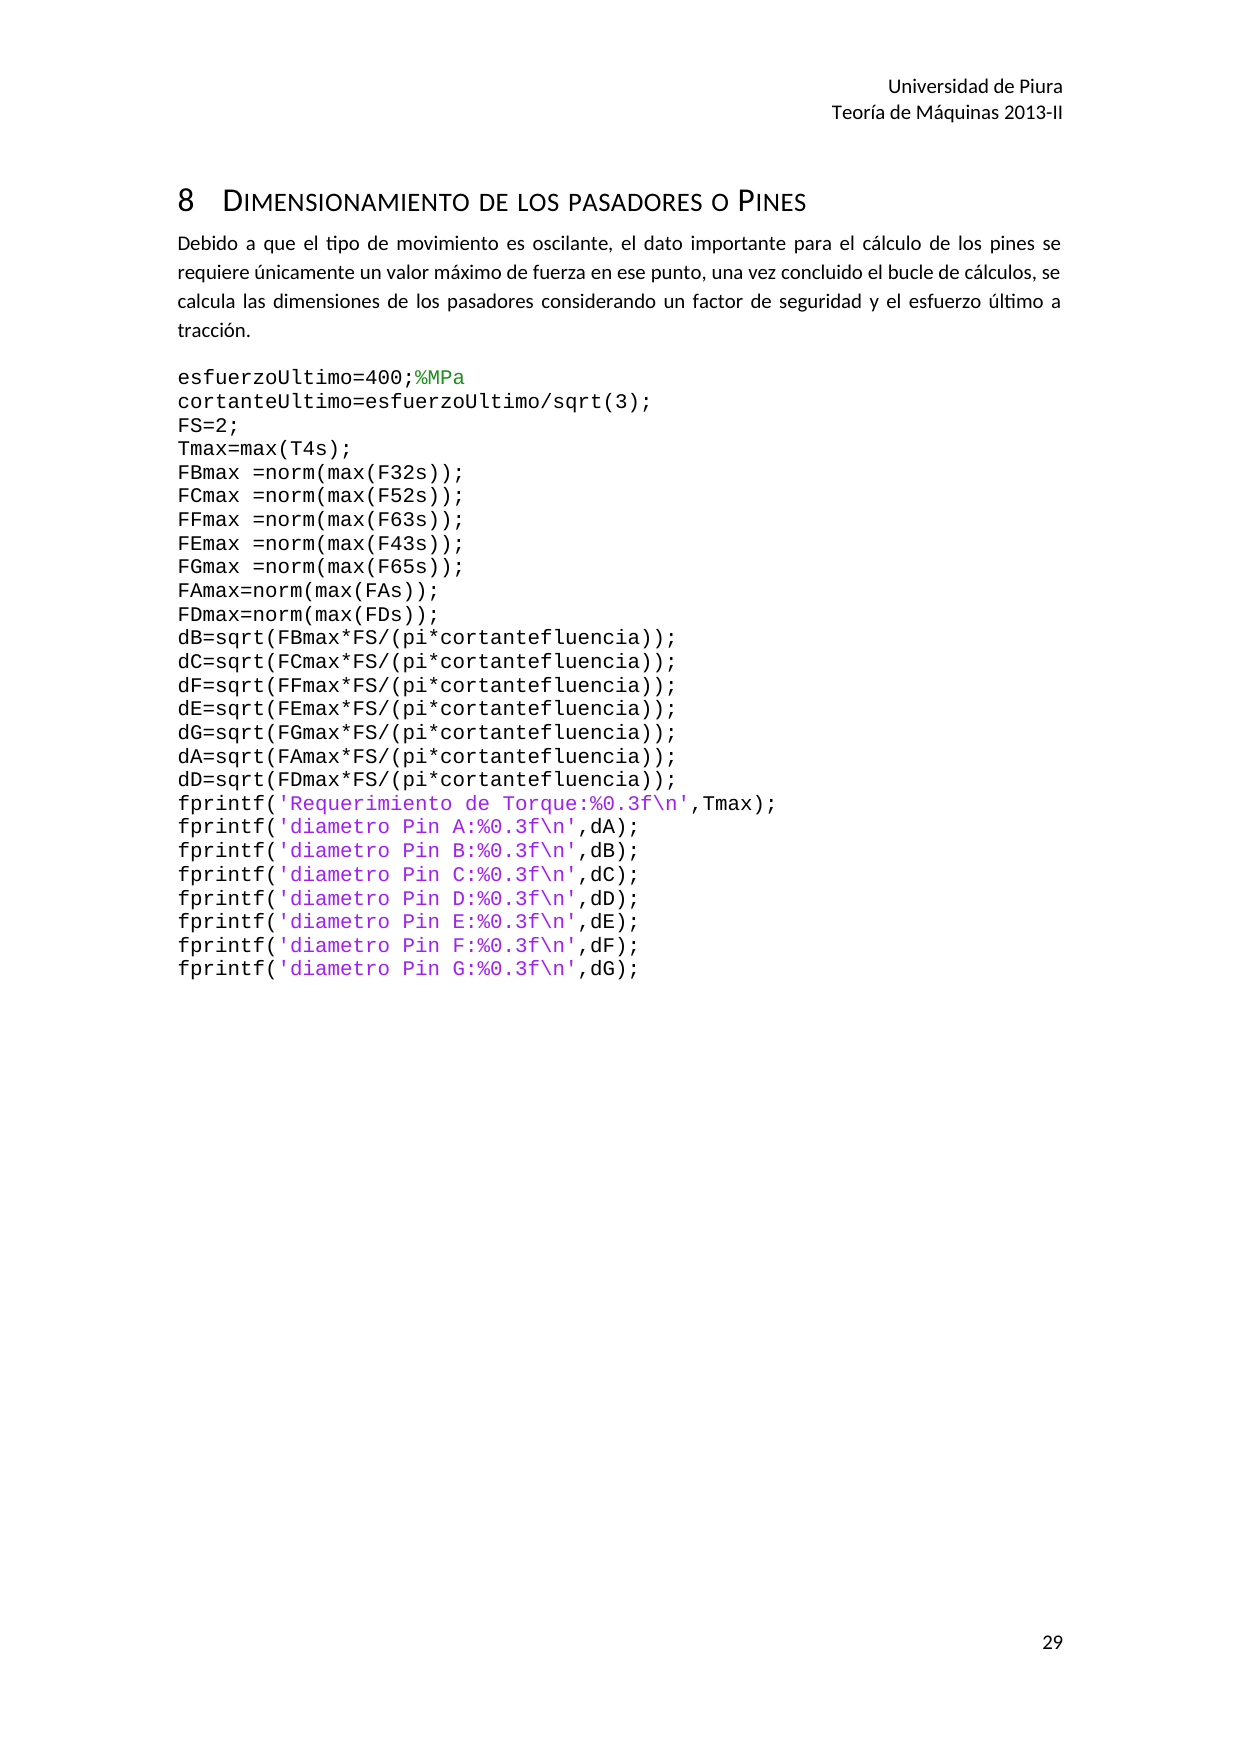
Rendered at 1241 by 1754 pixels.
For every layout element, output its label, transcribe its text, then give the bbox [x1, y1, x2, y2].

text FBmax =norm(max(F32s)); [177, 462, 1063, 486]
text FDmax=norm(max(FDs)); [177, 604, 1063, 627]
text fprintf('diametro Pin A:%0.3f\n',dA); [177, 817, 1063, 840]
text dD=sqrt(FDmax*FS/(pi*cortantefluencia)); [177, 769, 1063, 793]
text esfuerzoUltimo=400;%MPa [177, 367, 1063, 391]
text cortanteUltimo=esfuerzoUltimo/sqrt(3); [177, 391, 1063, 414]
text fprintf('diametro Pin C:%0.3f\n',dC); [177, 864, 1063, 887]
text fprintf('diametro Pin E:%0.3f\n',dE); [177, 911, 1063, 935]
text fprintf('diametro Pin D:%0.3f\n',dD); [177, 887, 1063, 911]
text dG=sqrt(FGmax*FS/(pi*cortantefluencia)); [177, 722, 1063, 746]
subtitle Dimensionamiento de los pasadores o Pines [177, 179, 1063, 219]
text FS=2; [177, 414, 1063, 438]
text FAmax=norm(max(FAs)); [177, 580, 1063, 604]
text dE=sqrt(FEmax*FS/(pi*cortantefluencia)); [177, 698, 1063, 722]
text dB=sqrt(FBmax*FS/(pi*cortantefluencia)); [177, 627, 1063, 651]
text Debido a que el tipo de movimiento es oscilante, el dato importante para el cálculo de los pines se requiere únicamente un valor máximo de fuerza en ese punto, una vez concluido el bucle de cálculos, se calcula las dimensiones de los pasadores considerando un factor de seguridad y el esfuerzo último a tracción. [177, 230, 1063, 343]
text FEmax =norm(max(F43s)); [177, 533, 1063, 556]
text fprintf('diametro Pin G:%0.3f\n',dG); [177, 958, 1063, 982]
text FGmax =norm(max(F65s)); [177, 556, 1063, 580]
text fprintf('diametro Pin F:%0.3f\n',dF); [177, 935, 1063, 958]
text dC=sqrt(FCmax*FS/(pi*cortantefluencia)); [177, 651, 1063, 675]
text fprintf('diametro Pin B:%0.3f\n',dB); [177, 840, 1063, 864]
text Tmax=max(T4s); [177, 438, 1063, 462]
text dF=sqrt(FFmax*FS/(pi*cortantefluencia)); [177, 675, 1063, 698]
text FFmax =norm(max(F63s)); [177, 509, 1063, 533]
text fprintf('Requerimiento de Torque:%0.3f\n',Tmax); [177, 793, 1063, 817]
text dA=sqrt(FAmax*FS/(pi*cortantefluencia)); [177, 746, 1063, 769]
text FCmax =norm(max(F52s)); [177, 486, 1063, 509]
